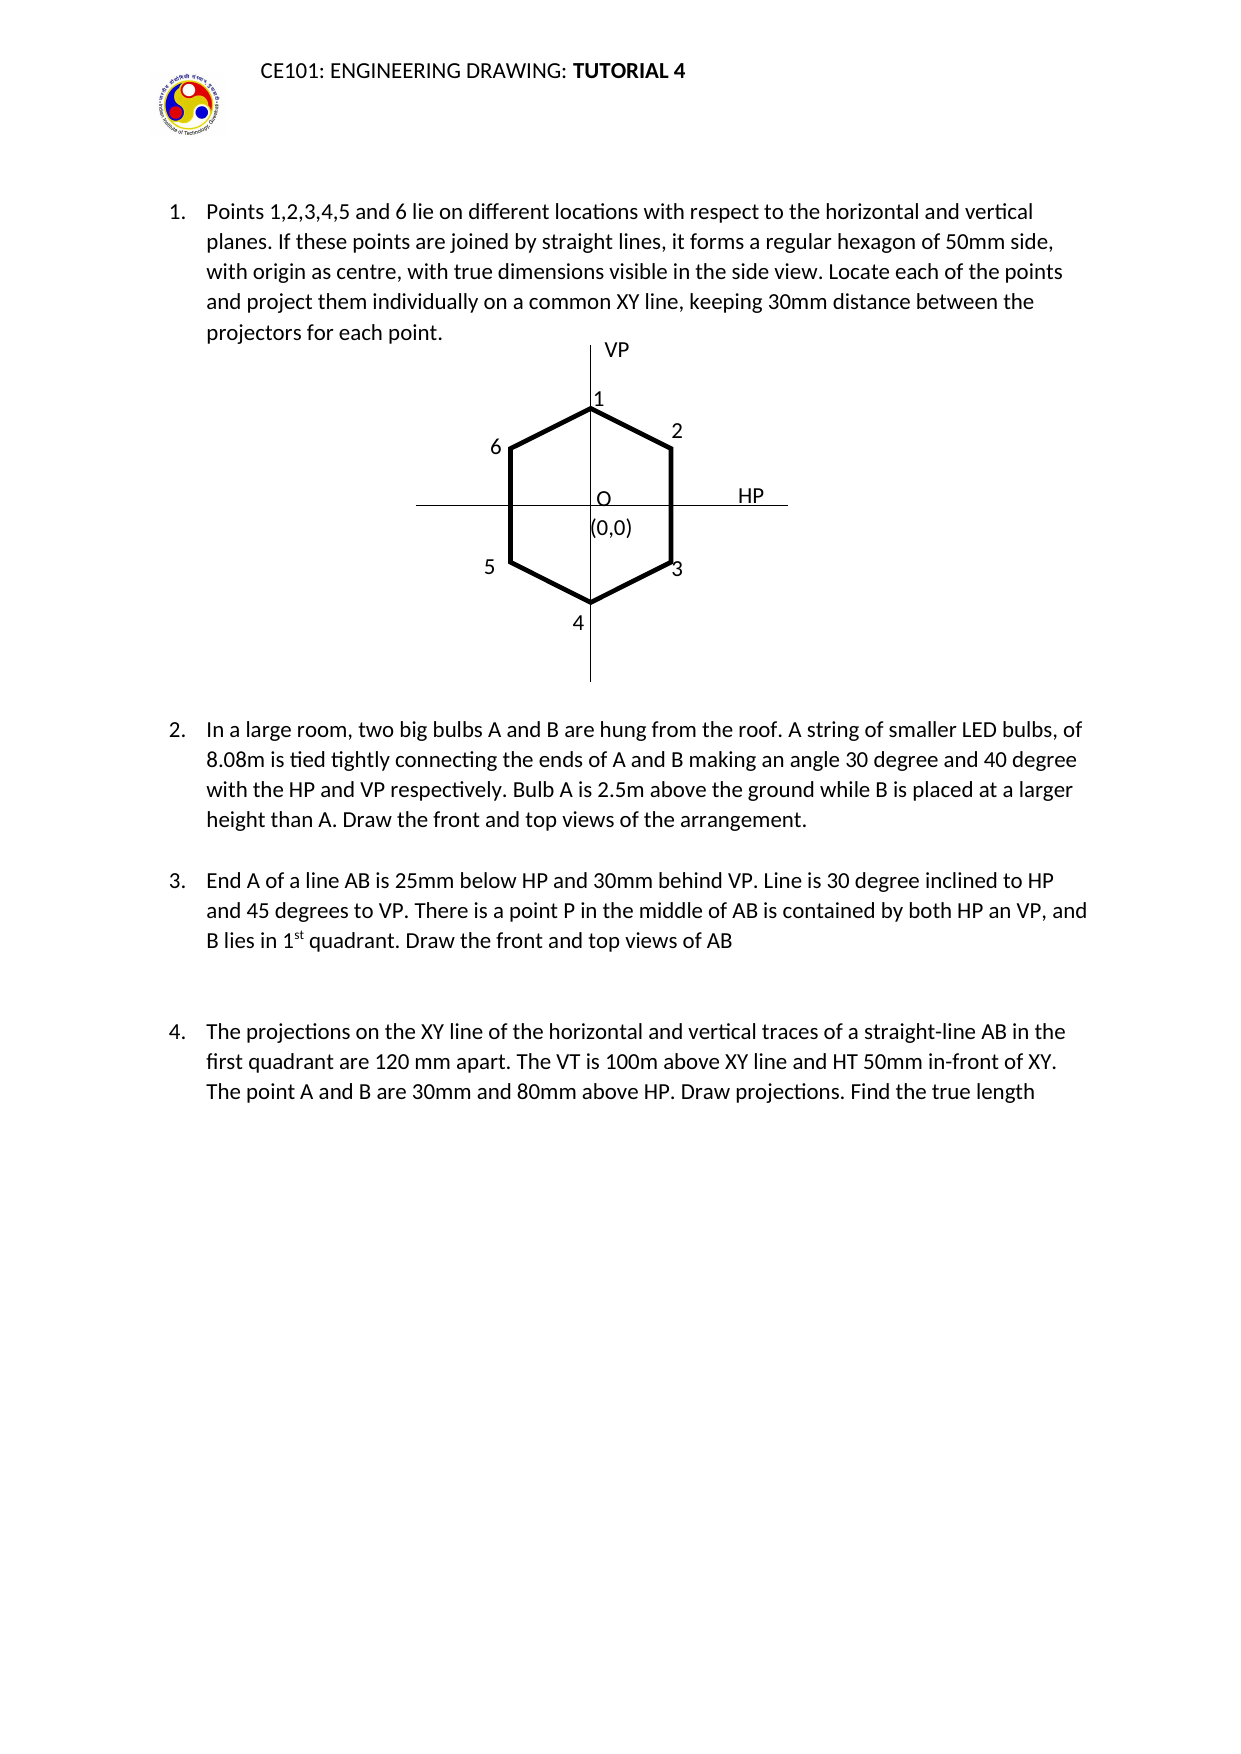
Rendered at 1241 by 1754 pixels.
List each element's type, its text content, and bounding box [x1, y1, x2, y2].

list The projections on the XY line of the horizontal and vertical traces of a straight-line AB in the first quadrant are 120 mm apart. The VT is 100m above XY line and HT 50mm in-front of XY. The point A and B are 30mm and 80mm above HP. Draw projections. Find the true length [169, 1017, 1090, 1105]
picture [150, 73, 226, 137]
list Points 1,2,3,4,5 and 6 lie on different locations with respect to the horizontal and vertical planes. If these points are joined by straight lines, it forms a regular hexagon of 50mm side, with origin as centre, with true dimensions visible in the side view. Locate each of the points and project them individually on a common XY line, keeping 30mm distance between the projectors for each point. [169, 197, 1090, 346]
list End A of a line AB is 25mm below HP and 30mm behind VP. Line is 30 degree inclined to HP and 45 degrees to VP. There is a point P in the middle of AB is contained by both HP an VP, and B lies in 1st quadrant. Draw the front and top views of AB [169, 866, 1090, 954]
list In a large room, two big bulbs A and B are hung from the roof. A string of smaller LED bulbs, of 8.08m is tied tightly connecting the ends of A and B making an angle 30 degree and 40 degree with the HP and VP respectively. Bulb A is 2.5m above the ground while B is placed at a larger height than A. Draw the front and top views of the arrangement. [169, 715, 1090, 833]
